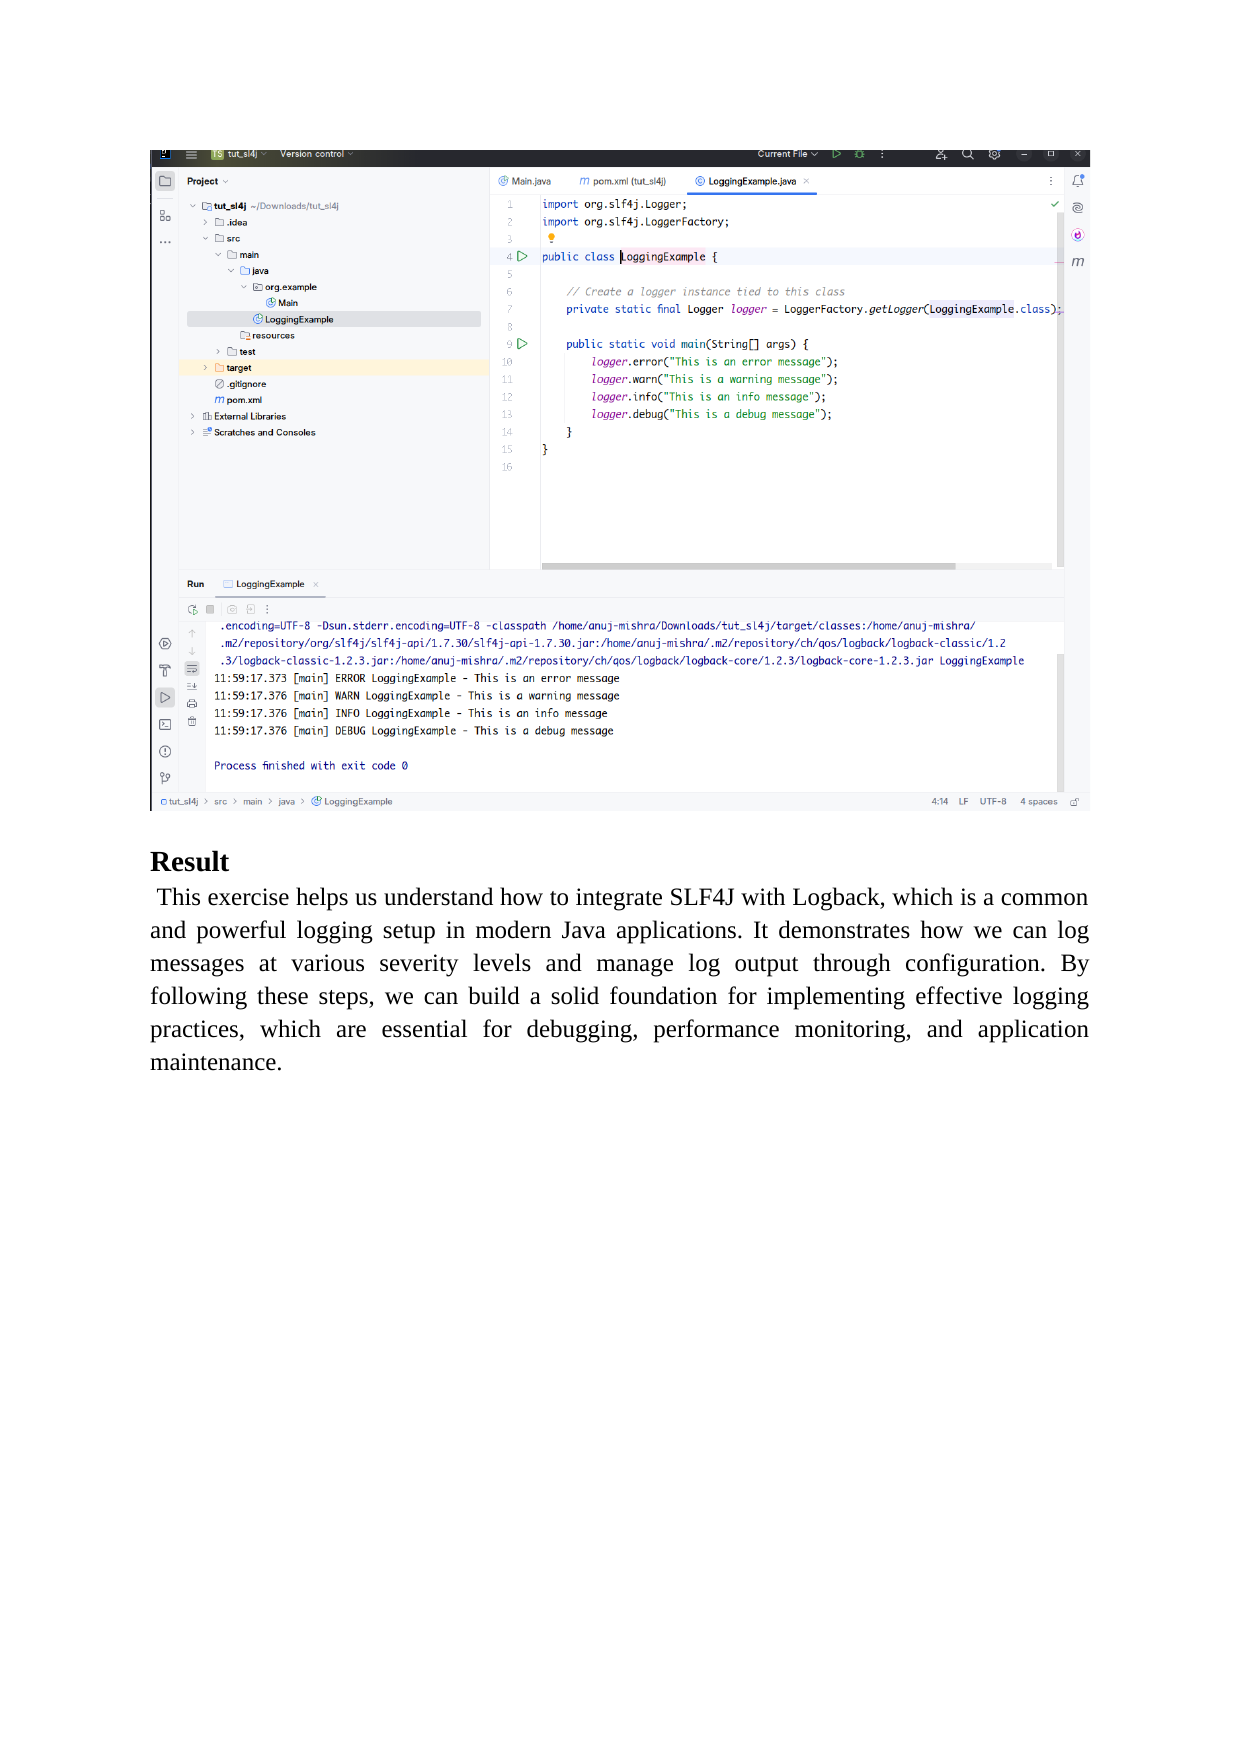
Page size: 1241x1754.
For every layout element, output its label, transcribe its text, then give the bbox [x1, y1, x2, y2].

text Result This exercise helps us understand how to integrate SLF4J with Logback, which is a common and powerful logging setup in modern Java applications. It demonstrates how we can log messages at various severity levels and manage log output through configuration. By following these steps, we can build a solid foundation for implementing effective logging practices, which are essential for debugging, performance monitoring, and application maintenance. [150, 844, 1090, 1076]
picture [150, 150, 1091, 811]
